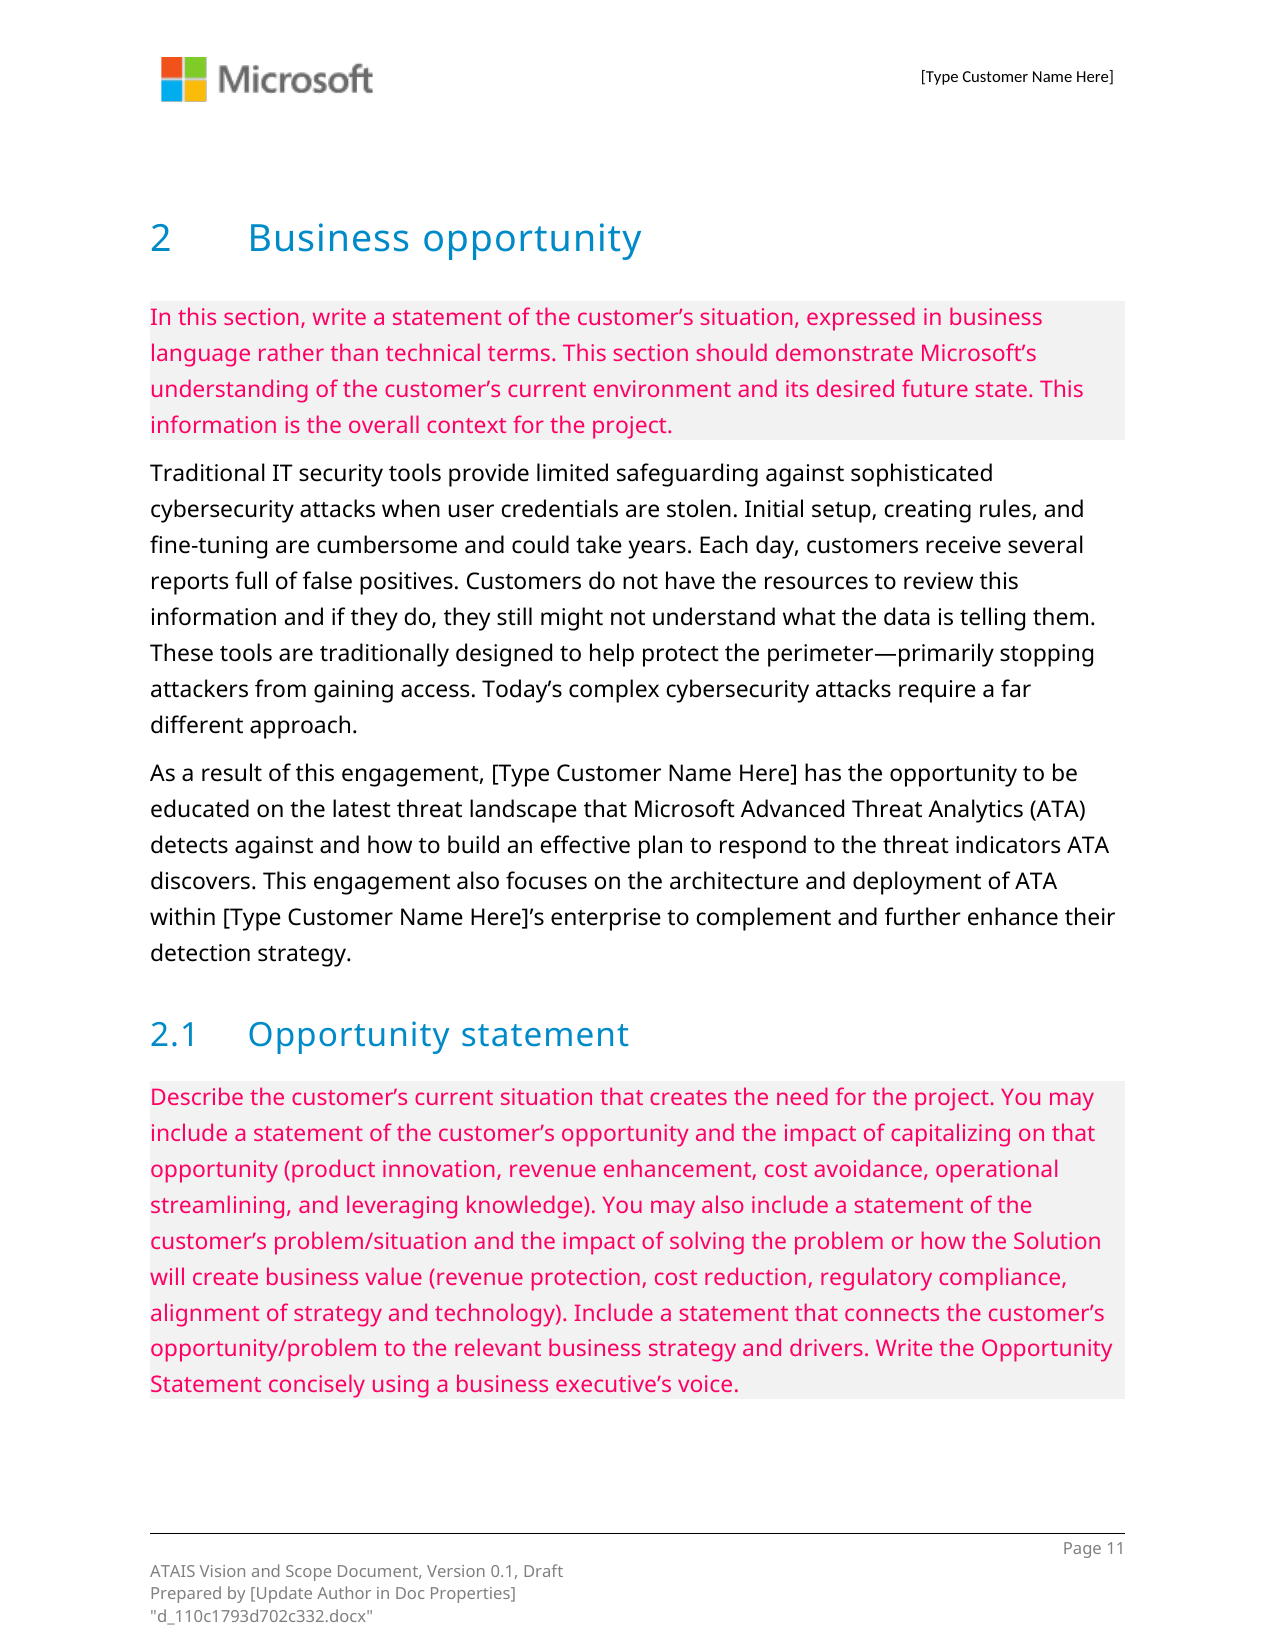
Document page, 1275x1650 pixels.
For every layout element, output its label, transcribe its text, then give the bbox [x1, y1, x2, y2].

text Describe the customer’s current situation that creates the need for the project. You may include a statement of the customer’s opportunity and the impact of capitalizing on that opportunity (product innovation, revenue enhancement, cost avoidance, operational streamlining, and leveraging knowledge). You may also include a statement of the customer’s problem/situation and the impact of solving the problem or how the Solution will create business value (revenue protection, cost reduction, regulatory compliance, alignment of strategy and technology). Include a statement that connects the customer’s opportunity/problem to the relevant business strategy and drivers. Write the Opportunity Statement concisely using a business executive’s voice. [150, 1081, 1125, 1399]
text In this section, write a statement of the customer’s situation, expressed in business language rather than technical terms. This section should demonstrate Microsoft’s understanding of the customer’s current environment and its desired future state. This information is the overall context for the project. [150, 301, 1125, 440]
subtitle Business opportunity [150, 201, 1125, 263]
text As a result of this engagement, [Type Customer Name Here] has the opportunity to be educated on the latest threat landscape that Microsoft Advanced Threat Analytics (ATA) detects against and how to build an effective plan to respond to the threat indicators ATA discovers. This engagement also focuses on the architecture and deployment of ATA within [Type Customer Name Here]’s enterprise to complement and further enhance their detection strategy. [150, 757, 1125, 968]
text Traditional IT security tools provide limited safeguarding against sophisticated cybersecurity attacks when user credentials are stolen. Initial setup, creating rules, and fine-tuning are cumbersome and could take years. Each day, customers receive several reports full of false positives. Customers do not have the resources to review this information and if they do, they still might not understand what the data is telling them. These tools are traditionally designed to help protect the perimeter—primarily stopping attackers from gaining access. Today’s complex cybersecurity attacks require a far different approach. [150, 457, 1125, 740]
subtitle Opportunity statement [150, 1010, 1125, 1056]
picture [161, 57, 374, 103]
